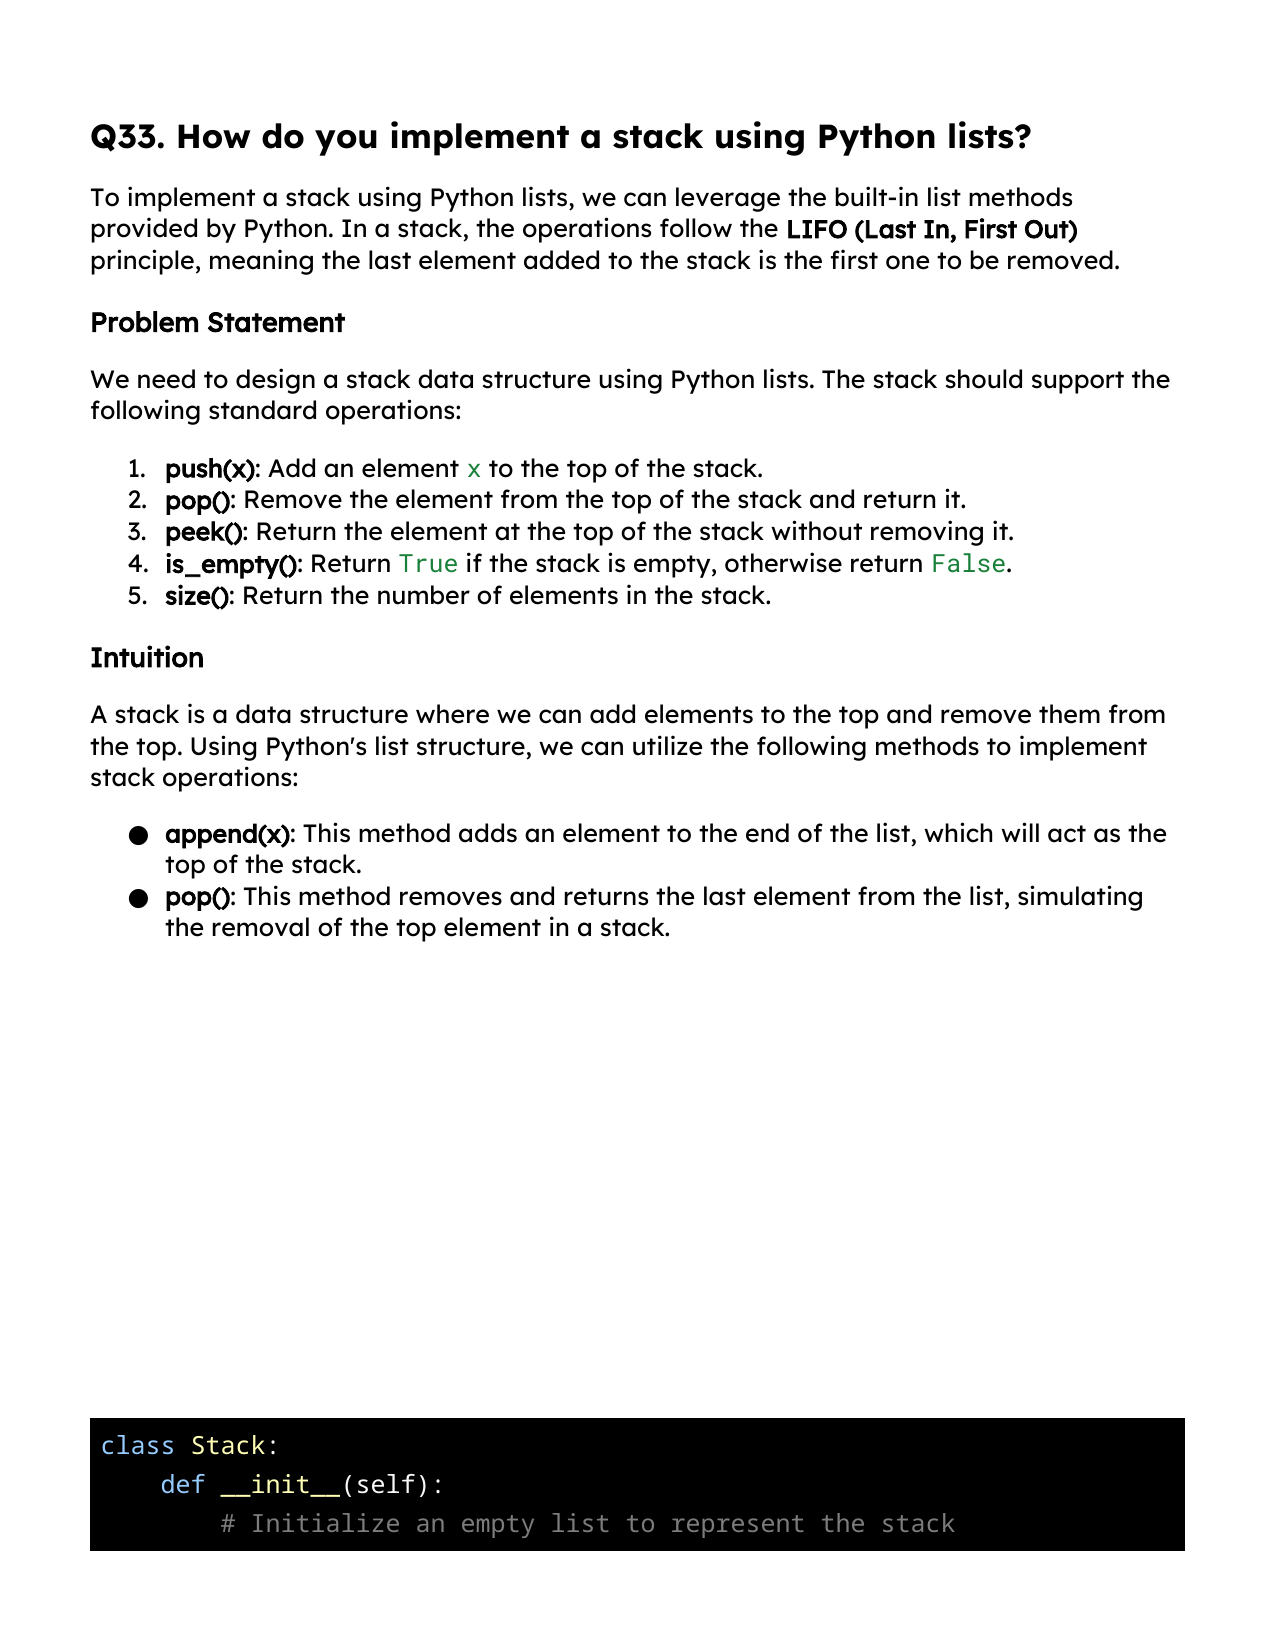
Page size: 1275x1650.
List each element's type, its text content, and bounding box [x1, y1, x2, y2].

subtitle Intuition [90, 640, 1185, 674]
list is_empty(): Return True if the stack is empty, otherwise return False. [127, 546, 1185, 579]
list append(x): This method adds an element to the end of the list, which will act as the top of the stack. [127, 817, 1185, 880]
subtitle Q33. How do you implement a stack using Python lists? [90, 115, 1185, 157]
list pop(): This method removes and returns the last element from the list, simulating the removal of the top element in a stack. [127, 880, 1185, 942]
list push(x): Add an element x to the top of the stack. [127, 451, 1185, 484]
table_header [90, 1418, 1185, 1551]
list peek(): Return the element at the top of the stack without removing it. [127, 515, 1185, 546]
list pop(): Remove the element from the top of the stack and return it. [127, 484, 1185, 515]
text We need to design a stack data structure using Python lists. The stack should support the following standard operations: [90, 363, 1185, 426]
list size(): Return the number of elements in the stack. [127, 579, 1185, 611]
text A stack is a data structure where we can add elements to the top and remove them from the top. Using Python's list structure, we can utilize the following methods to implement stack operations: [90, 699, 1185, 792]
text To implement a stack using Python lists, we can leverage the built-in list methods provided by Python. In a stack, the operations follow the LIFO (Last In, First Out) principle, meaning the last element added to the stack is the first one to be removed. [90, 182, 1185, 275]
subtitle Problem Statement [90, 304, 1185, 338]
